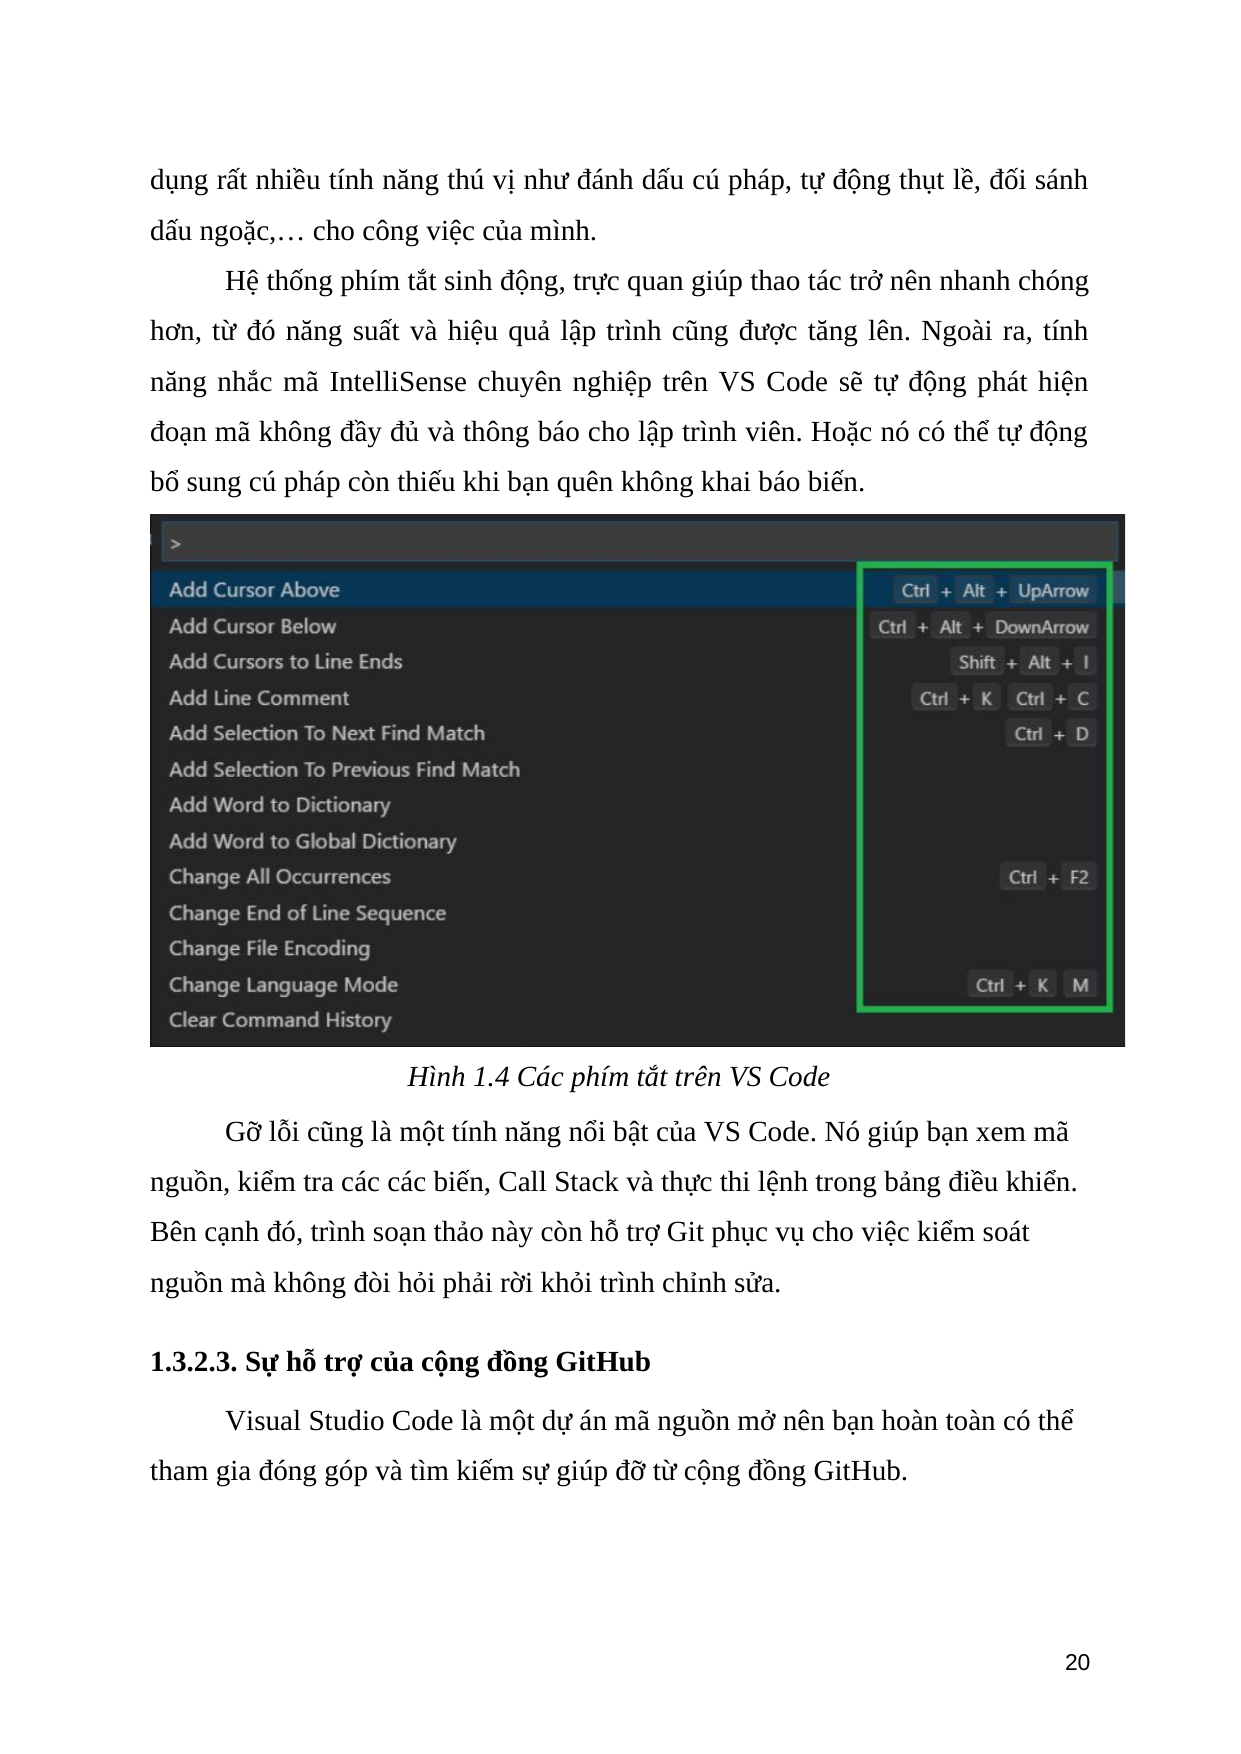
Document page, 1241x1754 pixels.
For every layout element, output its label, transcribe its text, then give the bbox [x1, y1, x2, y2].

text Gỡ lỗi cũng là một tính năng nổi bật của VS Code. Nó giúp bạn xem mã nguồn, kiểm tra các các biến, Call Stack và thực thi lệnh trong bảng điều khiển. Bên cạnh đó, trình soạn thảo này còn hỗ trợ Git phục vụ cho việc kiểm soát nguồn mà không đòi hỏi phải rời khỏi trình chỉnh sửa. [150, 1114, 1090, 1298]
subtitle 1.3.2.3. Sự hỗ trợ của cộng đồng GitHub [150, 1344, 1090, 1378]
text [150, 162, 1090, 246]
picture [150, 514, 1125, 1047]
text Hình 1.4 Các phím tắt trên VS Code [150, 1059, 1090, 1093]
text Visual Studio Code là một dự án mã nguồn mở nên bạn hoàn toàn có thể tham gia đóng góp và tìm kiếm sự giúp đỡ từ cộng đồng GitHub. [150, 1403, 1090, 1487]
text Hệ thống phím tắt sinh động, trực quan giúp thao tác trở nên nhanh chóng hơn, từ đó năng suất và hiệu quả lập trình cũng được tăng lên. Ngoài ra, tính năng nhắc mã IntelliSense chuyên nghiệp trên VS Code sẽ tự động phát hiện đoạn mã không đầy đủ và thông báo cho lập trình viên. Hoặc nó có thể tự động bổ sung cú pháp còn thiếu khi bạn quên không khai báo biến. [150, 263, 1090, 498]
